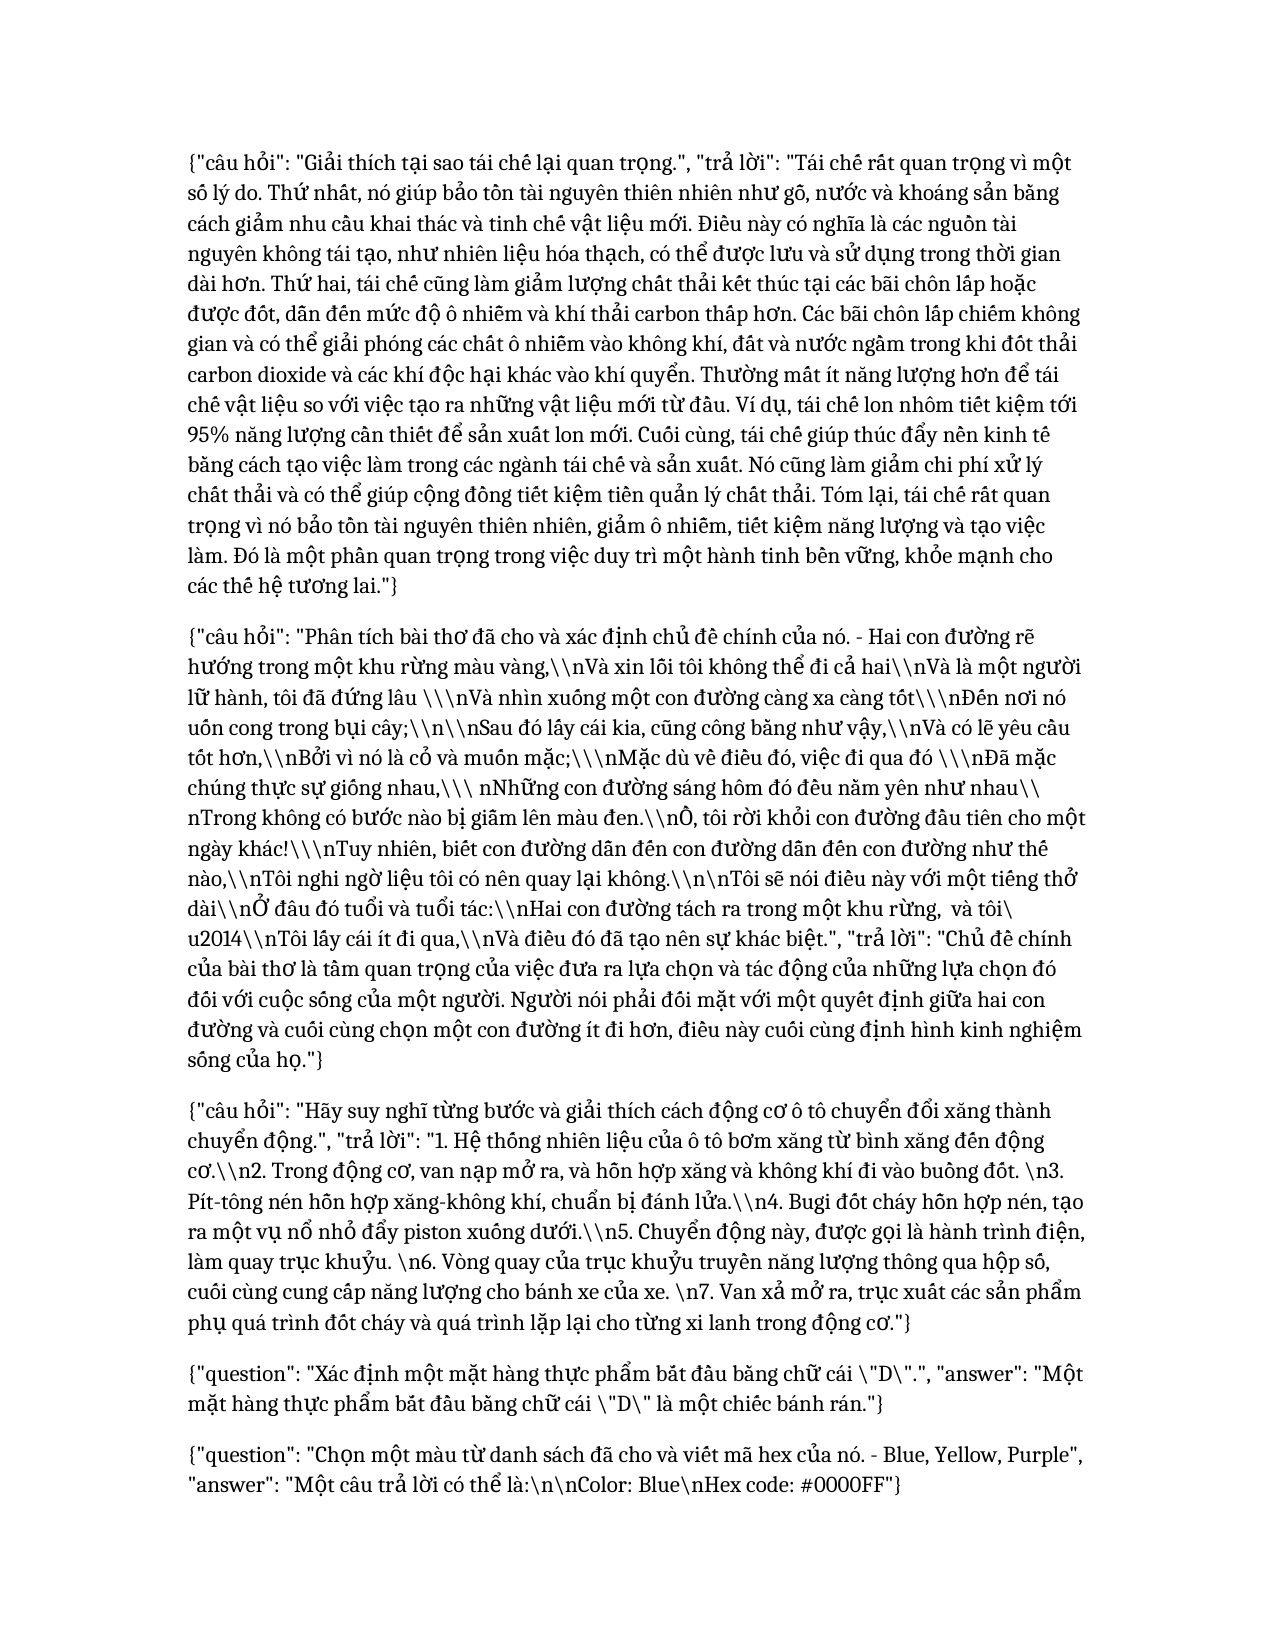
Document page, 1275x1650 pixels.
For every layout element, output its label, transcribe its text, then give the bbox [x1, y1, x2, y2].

text {"câu hỏi": "Giải thích tại sao tái chế lại quan trọng.", "trả lời": "Tái chế rất quan trọng vì một số lý do. Thứ nhất, nó giúp bảo tồn tài nguyên thiên nhiên như gỗ, nước và khoáng sản bằng cách giảm nhu cầu khai thác và tinh chế vật liệu mới. Điều này có nghĩa là các nguồn tài nguyên không tái tạo, như nhiên liệu hóa thạch, có thể được lưu và sử dụng trong thời gian dài hơn. Thứ hai, tái chế cũng làm giảm lượng chất thải kết thúc tại các bãi chôn lấp hoặc được đốt, dẫn đến mức độ ô nhiễm và khí thải carbon thấp hơn. Các bãi chôn lấp chiếm không gian và có thể giải phóng các chất ô nhiễm vào không khí, đất và nước ngầm trong khi đốt thải carbon dioxide và các khí độc hại khác vào khí quyển. Thường mất ít năng lượng hơn để tái chế vật liệu so với việc tạo ra những vật liệu mới từ đầu. Ví dụ, tái chế lon nhôm tiết kiệm tới 95% năng lượng cần thiết để sản xuất lon mới. Cuối cùng, tái chế giúp thúc đẩy nền kinh tế bằng cách tạo việc làm trong các ngành tái chế và sản xuất. Nó cũng làm giảm chi phí xử lý chất thải và có thể giúp cộng đồng tiết kiệm tiền quản lý chất thải. Tóm lại, tái chế rất quan trọng vì nó bảo tồn tài nguyên thiên nhiên, giảm ô nhiễm, tiết kiệm năng lượng và tạo việc làm. Đó là một phần quan trọng trong việc duy trì một hành tinh bền vững, khỏe mạnh cho các thế hệ tương lai."} [187, 150, 1087, 599]
text {"question": "Xác định một mặt hàng thực phẩm bắt đầu bằng chữ cái \"D\".", "answer": "Một mặt hàng thực phẩm bắt đầu bằng chữ cái \"D\" là một chiếc bánh rán."} [187, 1360, 1087, 1417]
text {"question": "Chọn một màu từ danh sách đã cho và viết mã hex của nó. - Blue, Yellow, Purple", "answer": "Một câu trả lời có thể là:\n\nColor: Blue\nHex code: #0000FF"} [187, 1442, 1087, 1498]
text {"câu hỏi": "Hãy suy nghĩ từng bước và giải thích cách động cơ ô tô chuyển đổi xăng thành chuyển động.", "trả lời": "1. Hệ thống nhiên liệu của ô tô bơm xăng từ bình xăng đến động cơ.\\n2. Trong động cơ, van nạp mở ra, và hỗn hợp xăng và không khí đi vào buồng đốt. \n3. Pít-tông nén hỗn hợp xăng-không khí, chuẩn bị đánh lửa.\\n4. Bugi đốt cháy hỗn hợp nén, tạo ra một vụ nổ nhỏ đẩy piston xuống dưới.\\n5. Chuyển động này, được gọi là hành trình điện, làm quay trục khuỷu. \n6. Vòng quay của trục khuỷu truyền năng lượng thông qua hộp số, cuối cùng cung cấp năng lượng cho bánh xe của xe. \n7. Van xả mở ra, trục xuất các sản phẩm phụ quá trình đốt cháy và quá trình lặp lại cho từng xi lanh trong động cơ."} [187, 1098, 1087, 1336]
text {"câu hỏi": "Phân tích bài thơ đã cho và xác định chủ đề chính của nó. - Hai con đường rẽ hướng trong một khu rừng màu vàng,\\nVà xin lỗi tôi không thể đi cả hai\\nVà là một người lữ hành, tôi đã đứng lâu \\\nVà nhìn xuống một con đường càng xa càng tốt\\\nĐến nơi nó uốn cong trong bụi cây;\\n\\nSau đó lấy cái kia, cũng công bằng như vậy,\\nVà có lẽ yêu cầu tốt hơn,\\nBởi vì nó là cỏ và muốn mặc;\\\nMặc dù về điều đó, việc đi qua đó \\\nĐã mặc chúng thực sự giống nhau,\\\ nNhững con đường sáng hôm đó đều nằm yên như nhau\\nTrong không có bước nào bị giẫm lên màu đen.\\nỒ, tôi rời khỏi con đường đầu tiên cho một ngày khác!\\\nTuy nhiên, biết con đường dẫn đến con đường dẫn đến con đường như thế nào,\\nTôi nghi ngờ liệu tôi có nên quay lại không.\\n\nTôi sẽ nói điều này với một tiếng thở dài\\nỞ đâu đó tuổi và tuổi tác:\\nHai con đường tách ra trong một khu rừng, và tôi\u2014\\nTôi lấy cái ít đi qua,\\nVà điều đó đã tạo nên sự khác biệt.", "trả lời": "Chủ đề chính của bài thơ là tầm quan trọng của việc đưa ra lựa chọn và tác động của những lựa chọn đó đối với cuộc sống của một người. Người nói phải đối mặt với một quyết định giữa hai con đường và cuối cùng chọn một con đường ít đi hơn, điều này cuối cùng định hình kinh nghiệm sống của họ."} [187, 624, 1087, 1073]
